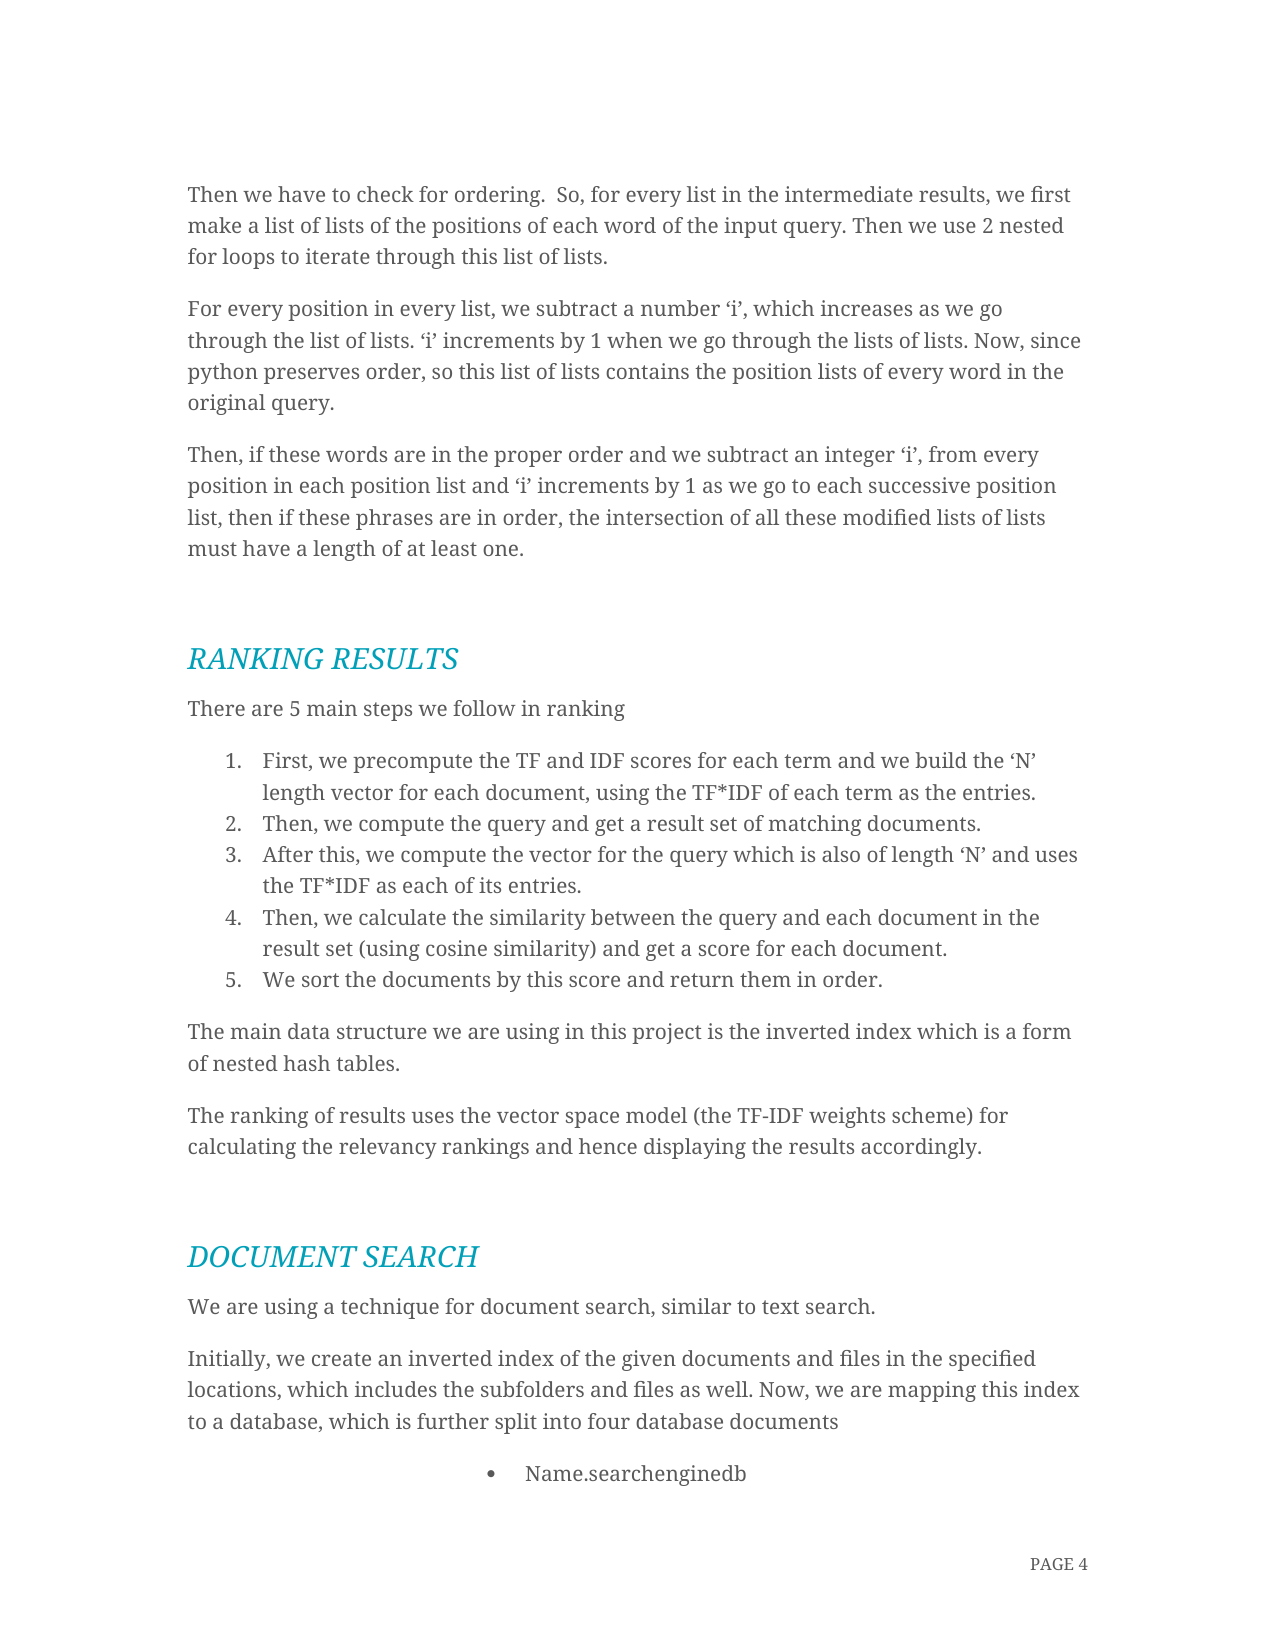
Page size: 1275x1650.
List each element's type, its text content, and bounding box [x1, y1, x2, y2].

list After this, we compute the vector for the query which is also of length ‘N’ and uses the TF*IDF as each of its entries. [225, 840, 1087, 900]
list Then, we compute the query and get a result set of matching documents. [225, 809, 1087, 837]
text Then we have to check for ordering. So, for every list in the intermediate results, we first make a list of lists of the positions of each word of the input query. Then we use 2 nested for loops to iterate through this list of lists. [187, 180, 1087, 271]
list First, we precompute the TF and IDF scores for each term and we build the ‘N’ length vector for each document, using the TF*IDF of each term as the entries. [225, 747, 1087, 806]
list We sort the documents by this score and return them in order. [225, 965, 1087, 994]
text Initially, we create an inverted index of the given documents and files in the specified locations, which includes the subfolders and files as well. Now, we are mapping this index to a database, which is further split into four database documents [187, 1344, 1087, 1435]
text For every position in every list, we subtract a number ‘i’, which increases as we go through the list of lists. ‘i’ increments by 1 when we go through the lists of lists. Now, since python preserves order, so this list of lists contains the position lists of every word in the original query. [187, 294, 1087, 417]
subtitle RANKING RESULTS [187, 638, 1087, 678]
text The main data structure we are using in this project is the inverted index which is a form of nested hash tables. [187, 1017, 1087, 1077]
text Then, if these words are in the proper order and we subtract an integer ‘i’, from every position in each position list and ‘i’ increments by 1 as we go to each successive position list, then if these phrases are in order, the intersection of all these modified lists of lists must have a length of at least one. [187, 440, 1087, 563]
text There are 5 main steps we follow in ranking [187, 694, 1087, 723]
list Then, we calculate the similarity between the query and each document in the result set (using cosine similarity) and get a score for each document. [225, 903, 1087, 962]
text The ranking of results uses the vector space model (the TF-IDF weights scheme) for calculating the relevancy rankings and hence displaying the results accordingly. [187, 1101, 1087, 1160]
subtitle DOCUMENT SEARCH [187, 1236, 1087, 1276]
text We are using a technique for document search, similar to text search. [187, 1292, 1087, 1321]
list Name.searchenginedb [487, 1459, 1087, 1487]
